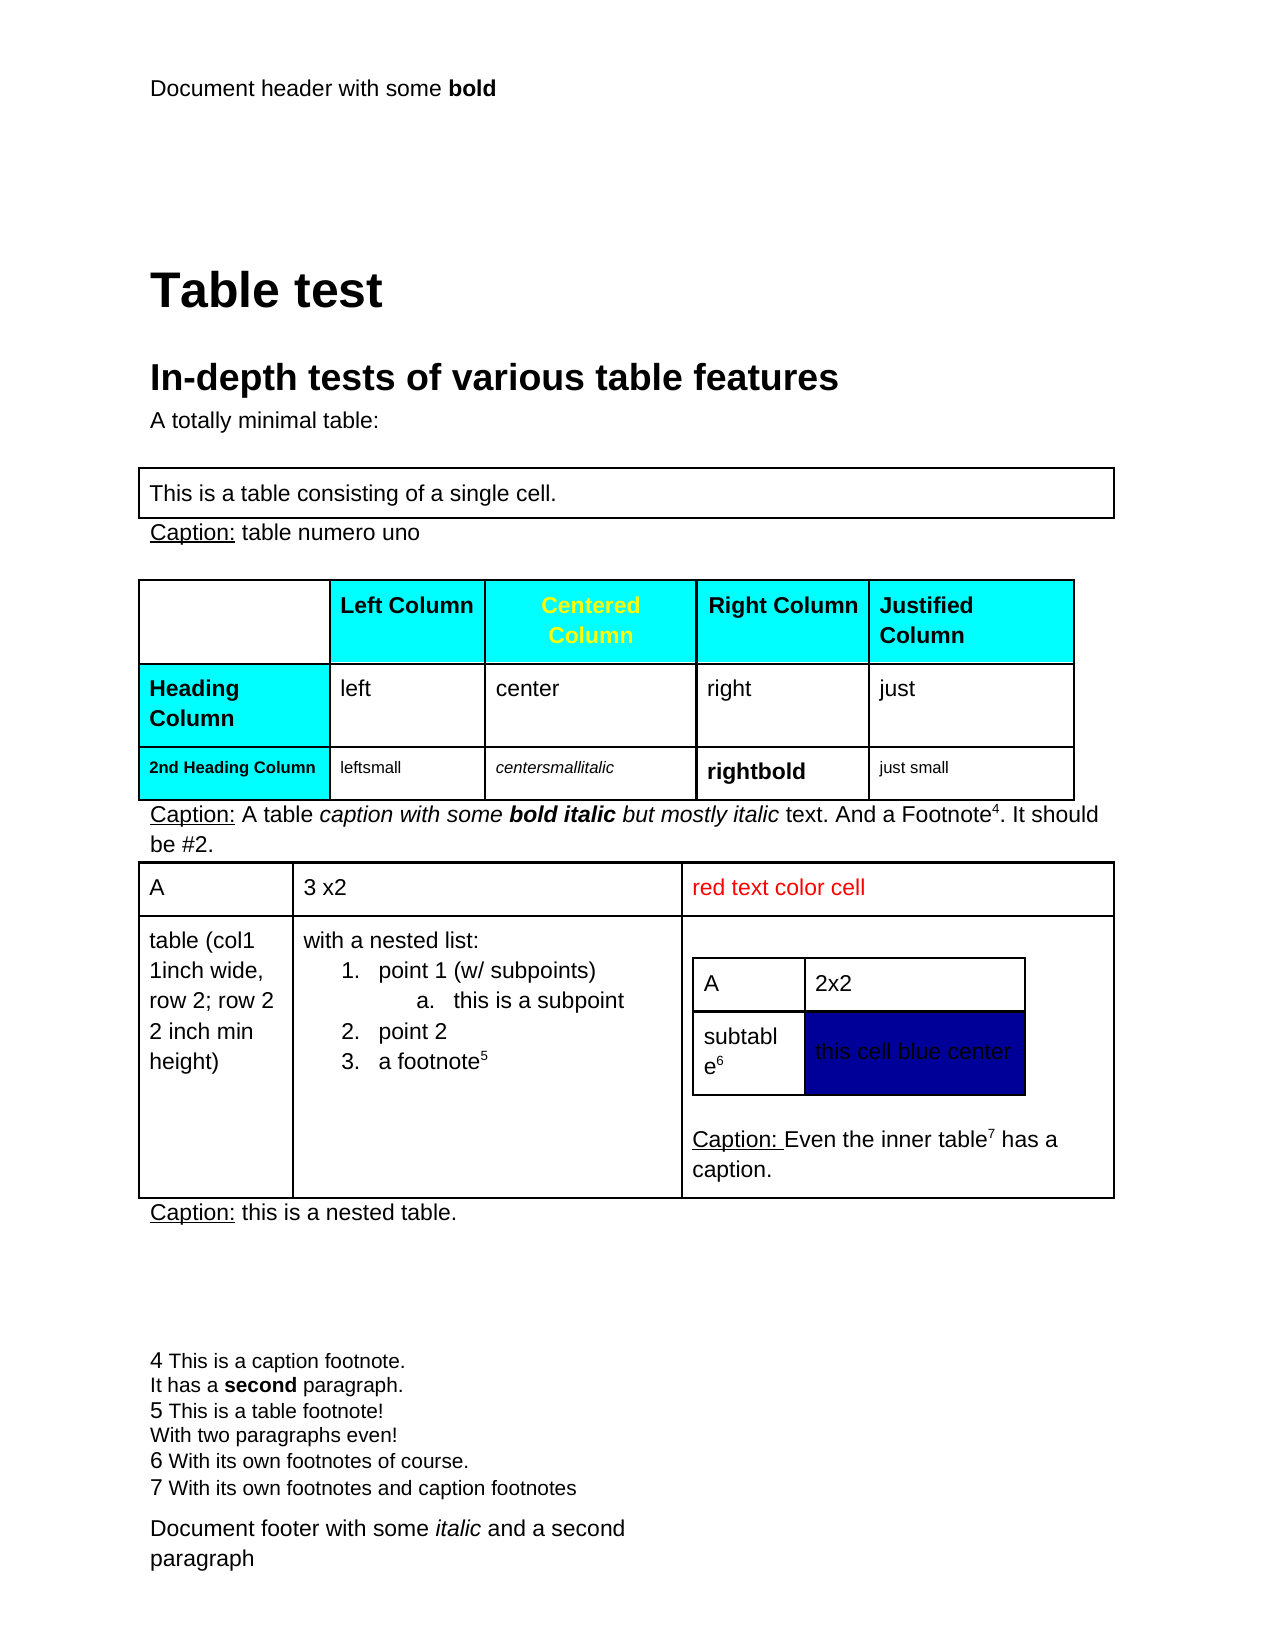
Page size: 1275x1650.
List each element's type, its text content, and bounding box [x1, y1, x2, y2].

table_cell leftsmall [331, 748, 484, 799]
table_cell table (col1 1inch wide, row 2; row 2 2 inch min height) [140, 917, 292, 1197]
table_header A [140, 864, 292, 914]
table_header red text color cell [683, 864, 1113, 914]
text Caption: this is a nested table. [150, 1199, 1125, 1225]
table_cell centersmallitalic [486, 748, 695, 799]
text Caption: table numero uno [150, 519, 1125, 545]
table_cell just [870, 665, 1073, 746]
table_header This is a table consisting of a single cell. [140, 469, 1113, 517]
table_header Right Column [698, 581, 868, 662]
table_cell Heading Column [140, 665, 329, 746]
table_cell left [331, 665, 484, 746]
table_header 3 x2 [294, 864, 681, 914]
table_cell with a nested list: point 1 (w/ subpoints) this is a subpoint point 2 a footnote [294, 917, 681, 1197]
table_header Left Column [331, 581, 484, 662]
table_header [140, 581, 329, 662]
table_cell 2nd Heading Column [140, 748, 329, 799]
subtitle In-depth tests of various table features [150, 355, 1125, 398]
subtitle Table test [150, 260, 1125, 318]
text Caption: A table caption with some bold italic but mostly italic text. And a Footnote. It should be #2. [150, 801, 1125, 857]
text A totally minimal table: [150, 407, 1125, 433]
table_cell right [698, 665, 868, 746]
table_cell just small [870, 748, 1073, 799]
table_cell center [486, 665, 695, 746]
table_cell Caption: Even the inner table has a caption. [683, 917, 1113, 1197]
table_header Justified Column [870, 581, 1073, 662]
table_cell rightbold [698, 748, 868, 799]
table_header Centered Column [486, 581, 695, 662]
